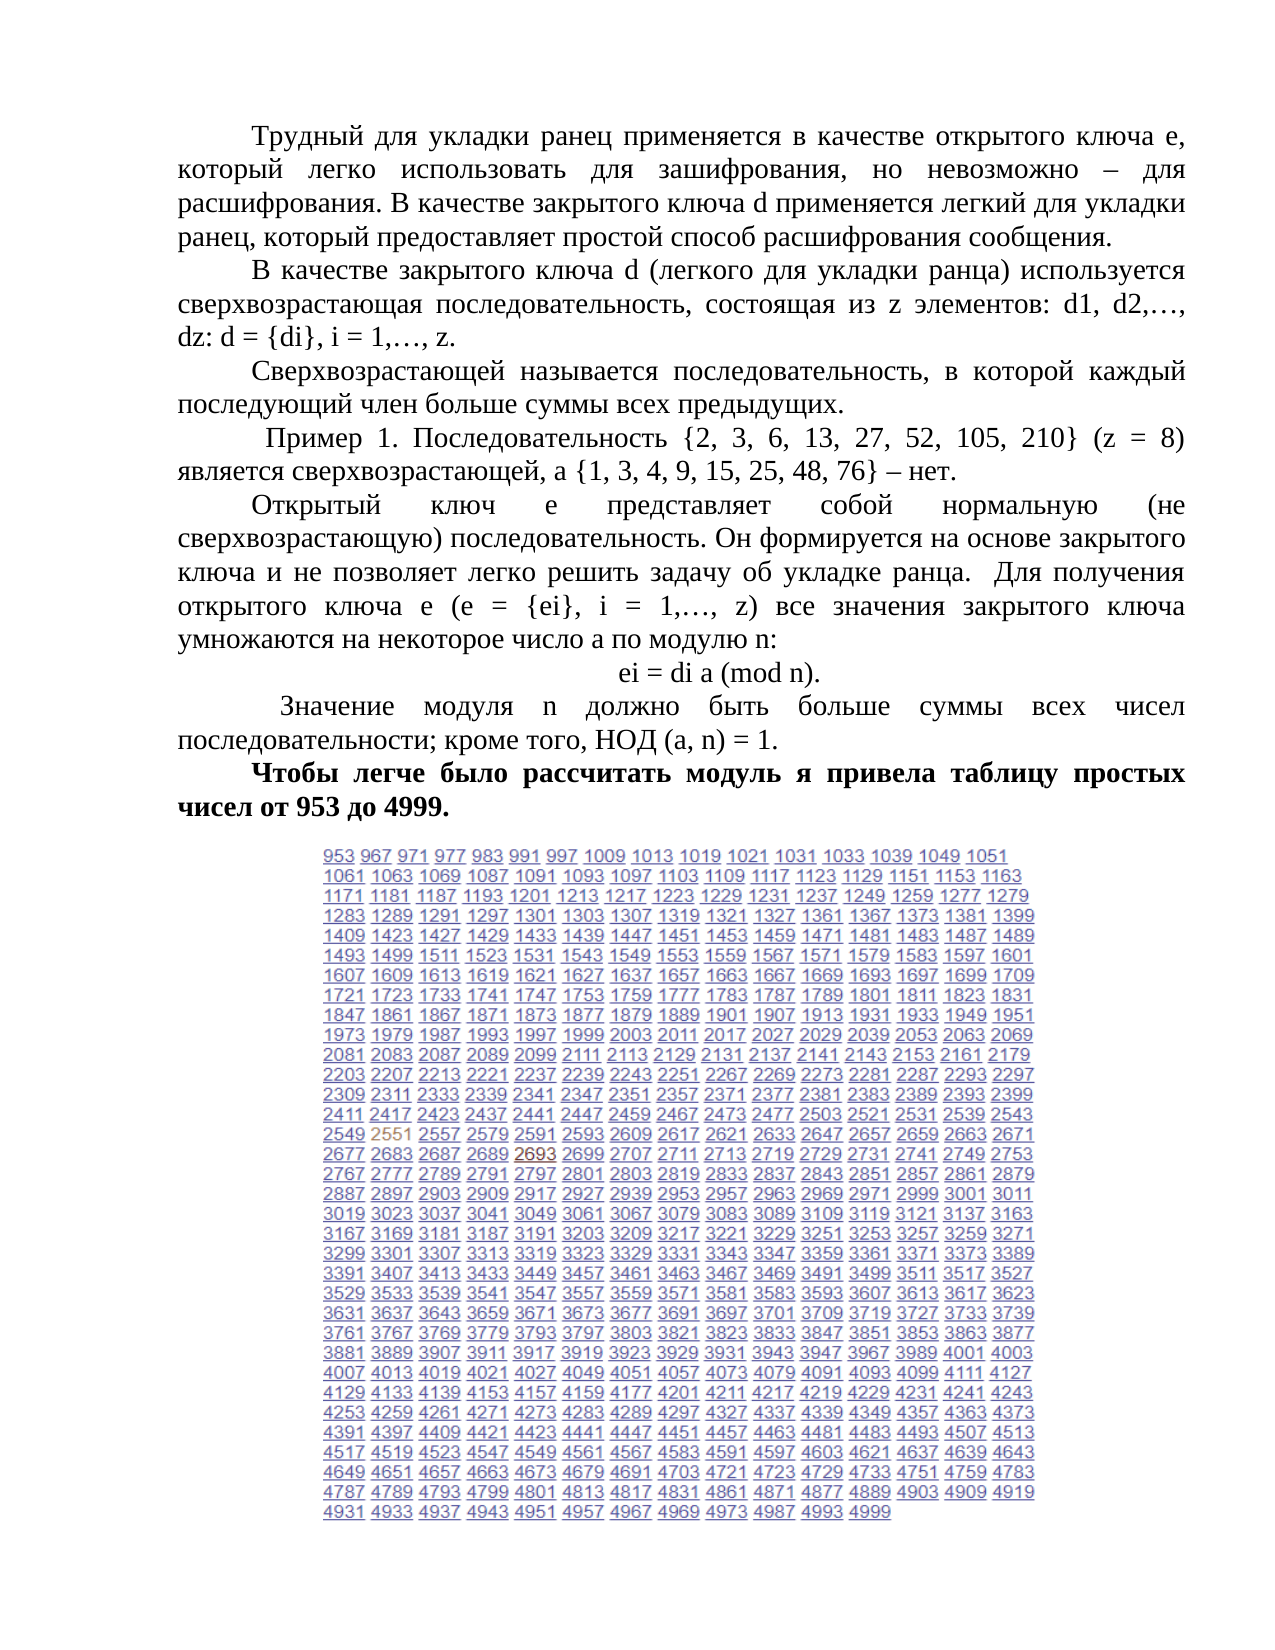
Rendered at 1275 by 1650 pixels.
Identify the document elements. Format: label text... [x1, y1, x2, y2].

list Чтобы легче было рассчитать модуль я привела таблицу простых чисел от 953 до 4999. [177, 755, 1186, 822]
list В качестве закрытого ключа d (легкого для укладки ранца) используется сверхвозрастающая последовательность, состоящая из z элементов: d1, d2,…, dz: d = {di}, i = 1,…, z. [177, 252, 1186, 353]
list Сверхвозрастающей называется последовательность, в которой каждый последующий член больше суммы всех предыдущих. [177, 353, 1186, 420]
list ei = di a (mod n). [252, 655, 1186, 688]
list Пример 1. Последовательность {2, 3, 6, 13, 27, 52, 105, 210} (z = 8) является сверхвозрастающей, а {1, 3, 4, 9, 15, 25, 48, 76} – нет. [177, 420, 1186, 487]
picture [323, 847, 1041, 1525]
list Значение модуля n должно быть больше суммы всех чисел последовательности; кроме того, НОД (а, n) = 1. [177, 688, 1186, 755]
list Трудный для укладки ранец применяется в качестве открытого ключа е, который легко использовать для зашифрования, но невозможно – для расшифрования. В качестве закрытого ключа d применяется легкий для укладки ранец, который предоставляет простой способ расшифрования сообщения. [177, 118, 1186, 252]
list Открытый ключ e представляет собой нормальную (не сверхвозрастающую) последовательность. Он формируется на основе закрытого ключа и не позволяет легко решить задачу об укладке ранца. Для получения открытого ключа e (e = {ei}, i = 1,…, z) все значения закрытого ключа умножаются на некоторое число a по модулю n: [177, 487, 1186, 655]
